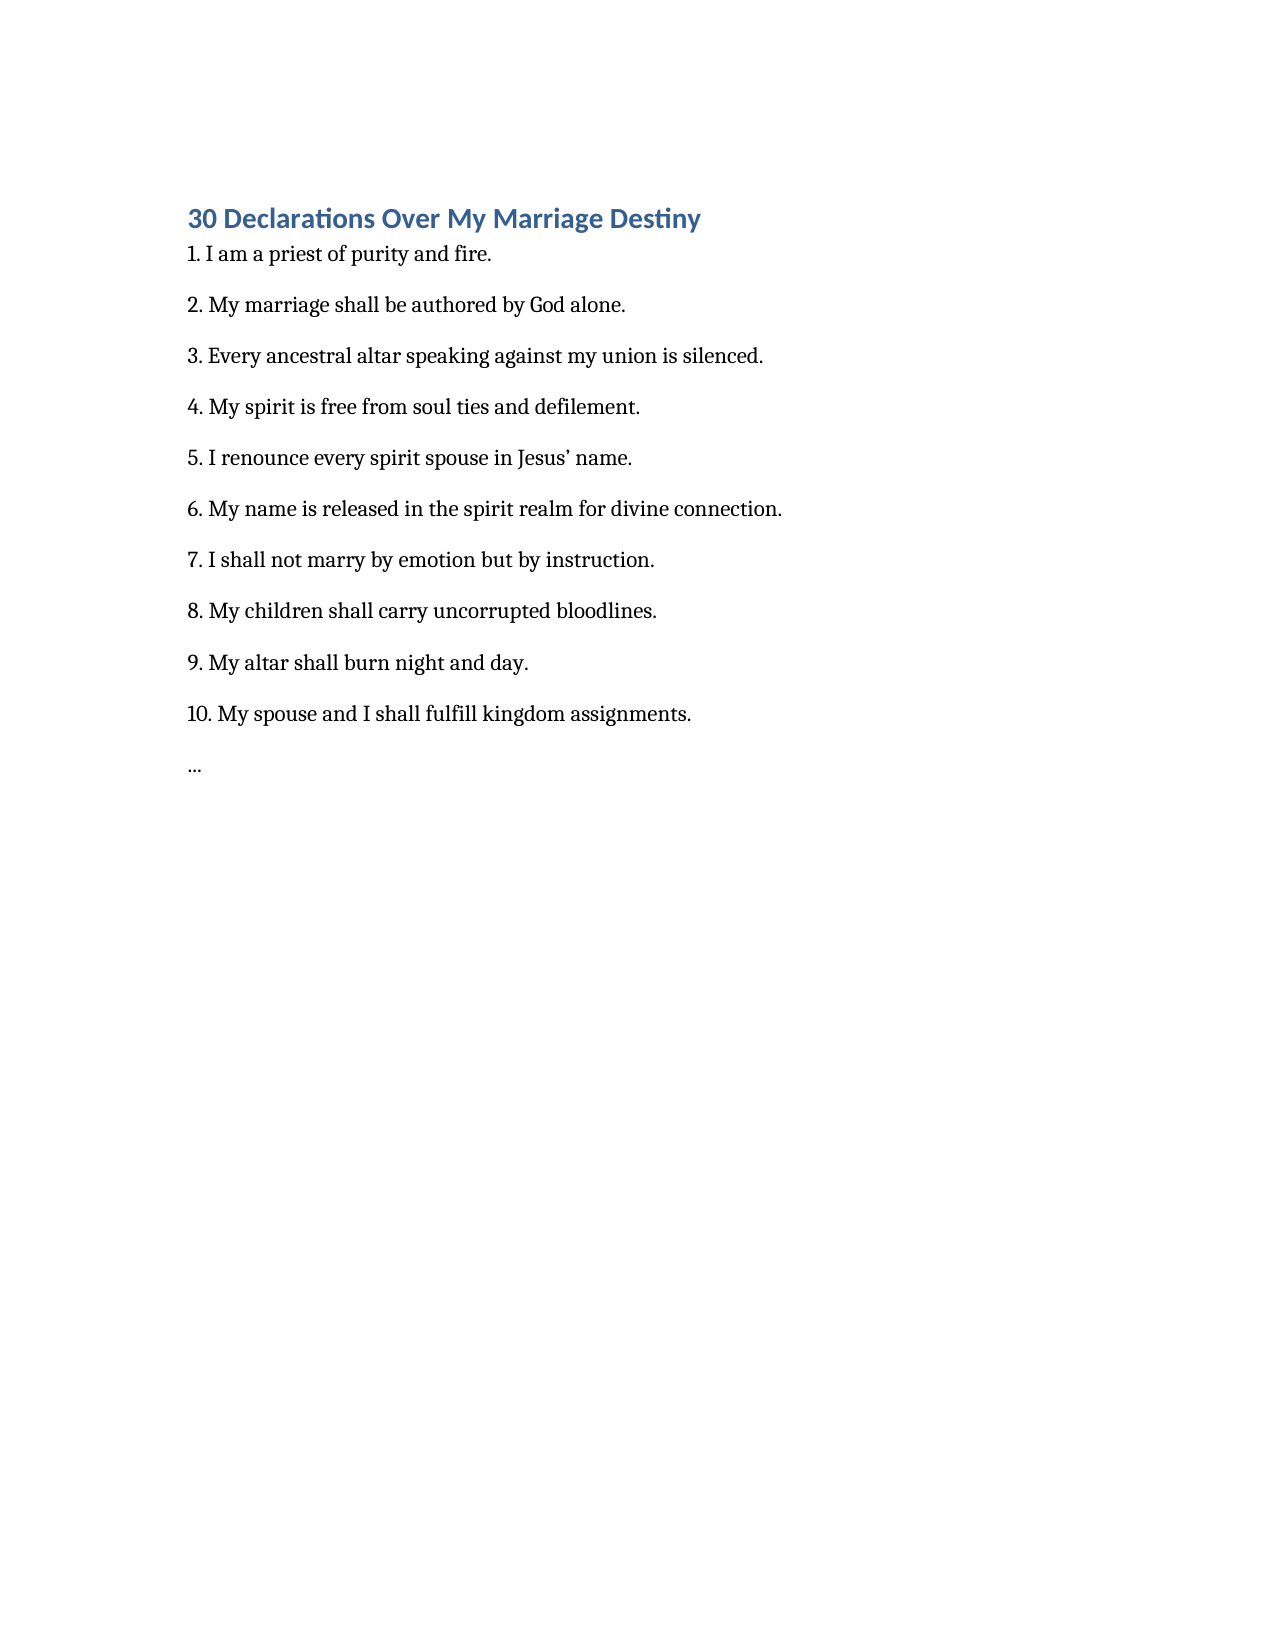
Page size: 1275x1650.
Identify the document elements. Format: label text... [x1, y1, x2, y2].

text 4. My spirit is free from soul ties and defilement. [187, 394, 1087, 420]
text 9. My altar shall burn night and day. [187, 649, 1087, 676]
text 8. My children shall carry uncorrupted bloodlines. [187, 598, 1087, 624]
text 7. I shall not marry by emotion but by instruction. [187, 547, 1087, 573]
text 1. I am a priest of purity and fire. [187, 241, 1087, 267]
subtitle 30 Declarations Over My Marriage Destiny [187, 200, 1087, 236]
text 2. My marriage shall be authored by God alone. [187, 292, 1087, 318]
text ... [187, 751, 1087, 778]
text 6. My name is released in the spirit realm for divine connection. [187, 496, 1087, 522]
text 3. Every ancestral altar speaking against my union is silenced. [187, 343, 1087, 369]
text 10. My spouse and I shall fulfill kingdom assignments. [187, 700, 1087, 727]
text 5. I renounce every spirit spouse in Jesus’ name. [187, 445, 1087, 471]
